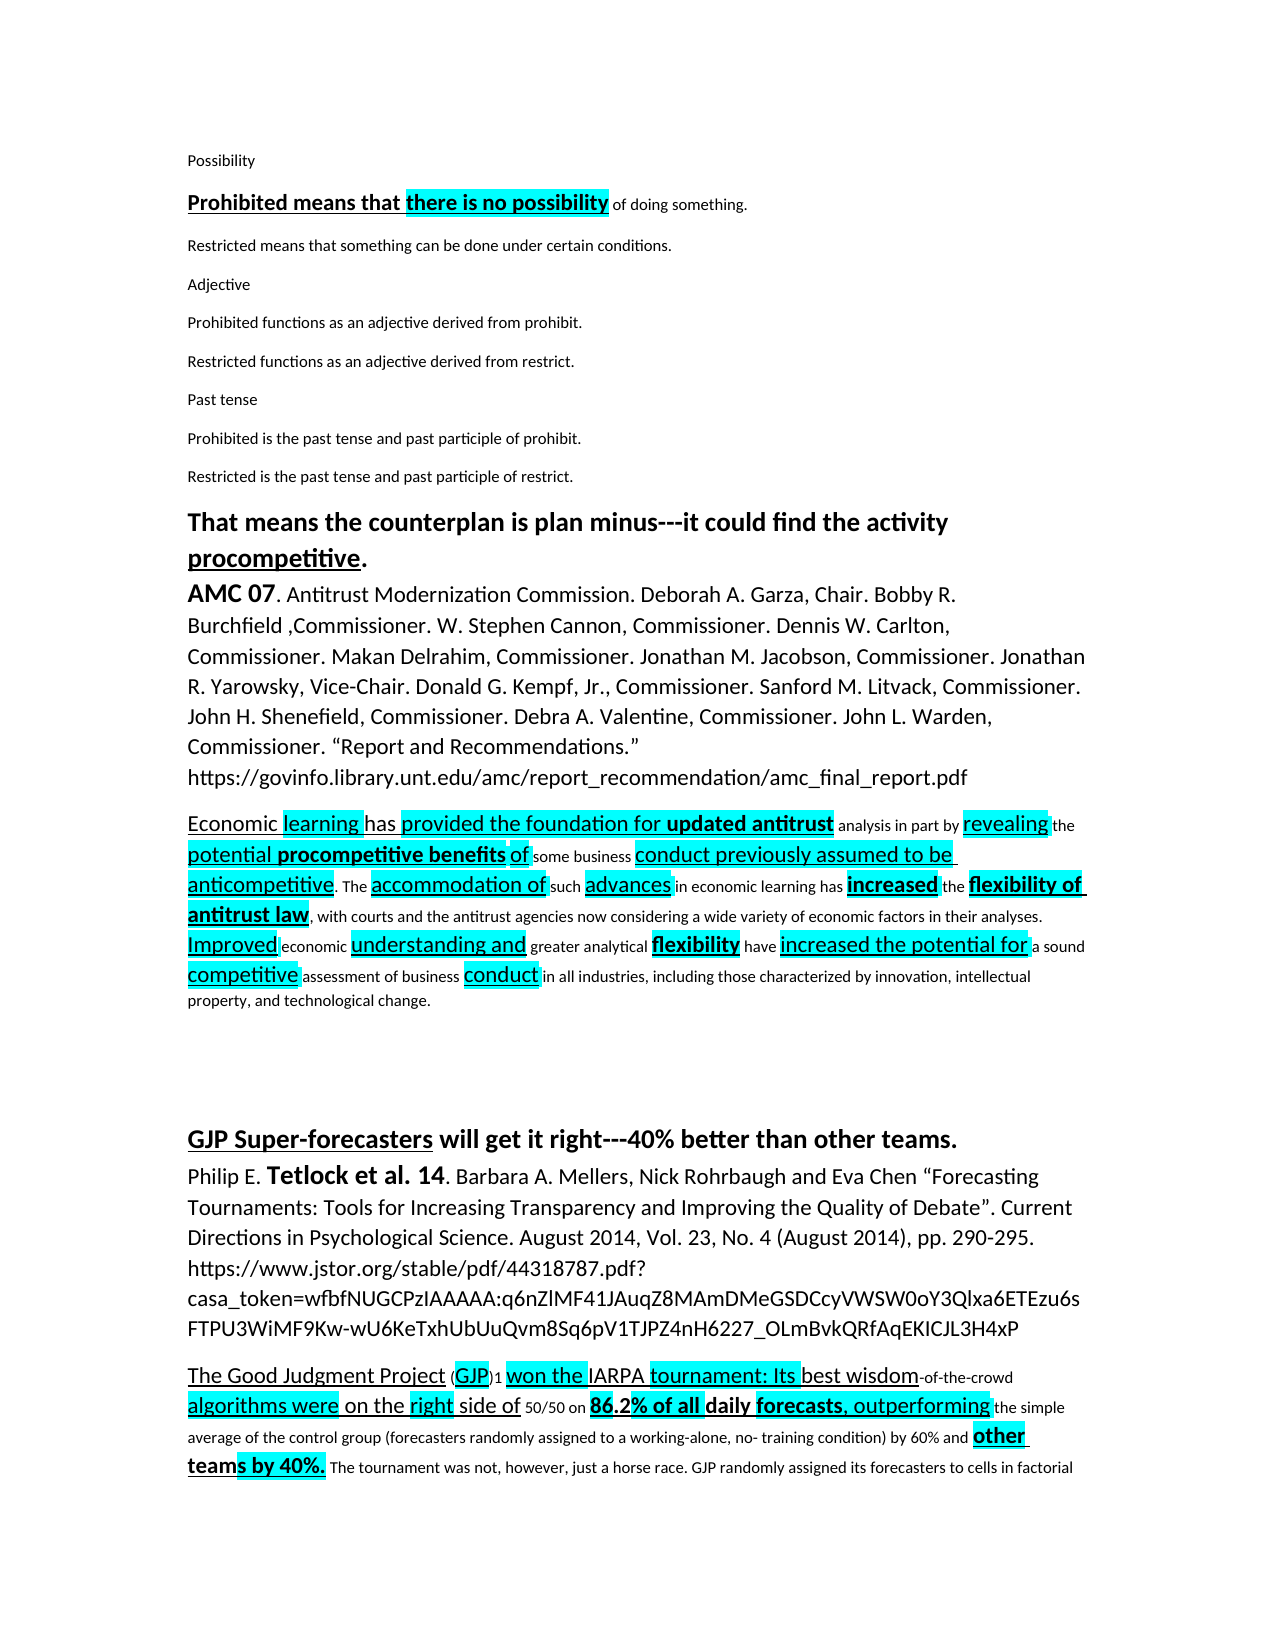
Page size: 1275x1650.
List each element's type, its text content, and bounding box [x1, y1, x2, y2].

text Economic learning has provided the foundation for updated antitrust analysis in part by revealing the potential procompetitive benefits of some business conduct previously assumed to be anticompetitive. The accommodation of such advances in economic learning has increased the flexibility of antitrust law, with courts and the antitrust agencies now considering a wide variety of economic factors in their analyses. Improved economic understanding and greater analytical flexibility have increased the potential for a sound competitive assessment of business conduct in all industries, including those characterized by innovation, intellectual property, and technological change. [187, 809, 1087, 1011]
text Restricted functions as an adjective derived from restrict. [187, 351, 1087, 371]
text Prohibited means that there is no possibility of doing something. [187, 188, 1087, 217]
text Prohibited is the past tense and past participle of prohibit. [187, 428, 1087, 448]
text Philip E. Tetlock et al. 14. Barbara A. Mellers, Nick Rohrbaugh and Eva Chen “Forecasting Tournaments: Tools for Increasing Transparency and Improving the Quality of Debate”. Current Directions in Psychological Science. August 2014, Vol. 23, No. 4 (August 2014), pp. 290-295. https://www.jstor.org/stable/pdf/44318787.pdf?casa_token=wfbfNUGCPzIAAAAA:q6nZlMF41JAuqZ8MAmDMeGSDCcyVWSW0oY3Qlxa6ETEzu6sFTPU3WiMF9Kw-wU6KeTxhUbUuQvm8Sq6pV1TJPZ4nH6227_OLmBvkQRfAqEKICJL3H4xP [187, 1158, 1087, 1342]
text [187, 1361, 1087, 1480]
text Restricted means that something can be done under certain conditions. [187, 235, 1087, 256]
text Prohibited functions as an adjective derived from prohibit. [187, 312, 1087, 333]
text Adjective [187, 274, 1087, 294]
text Restricted is the past tense and past participle of restrict. [187, 467, 1087, 487]
text AMC 07. Antitrust Modernization Commission. Deborah A. Garza, Chair. Bobby R. Burchfield ,Commissioner. W. Stephen Cannon, Commissioner. Dennis W. Carlton, Commissioner. Makan Delrahim, Commissioner. Jonathan M. Jacobson, Commissioner. Jonathan R. Yarowsky, Vice-Chair. Donald G. Kempf, Jr., Commissioner. Sanford M. Litvack, Commissioner. John H. Shenefield, Commissioner. Debra A. Valentine, Commissioner. John L. Warden, Commissioner. “Report and Recommendations.” https://govinfo.library.unt.edu/amc/report_recommendation/amc_final_report.pdf [187, 576, 1087, 791]
subtitle That means the counterplan is plan minus---it could find the activity procompetitive. [187, 505, 1087, 574]
text Past tense [187, 389, 1087, 410]
text Possibility [187, 150, 1087, 170]
subtitle GJP Super-forecasters will get it right---40% better than other teams. [187, 1122, 1087, 1156]
